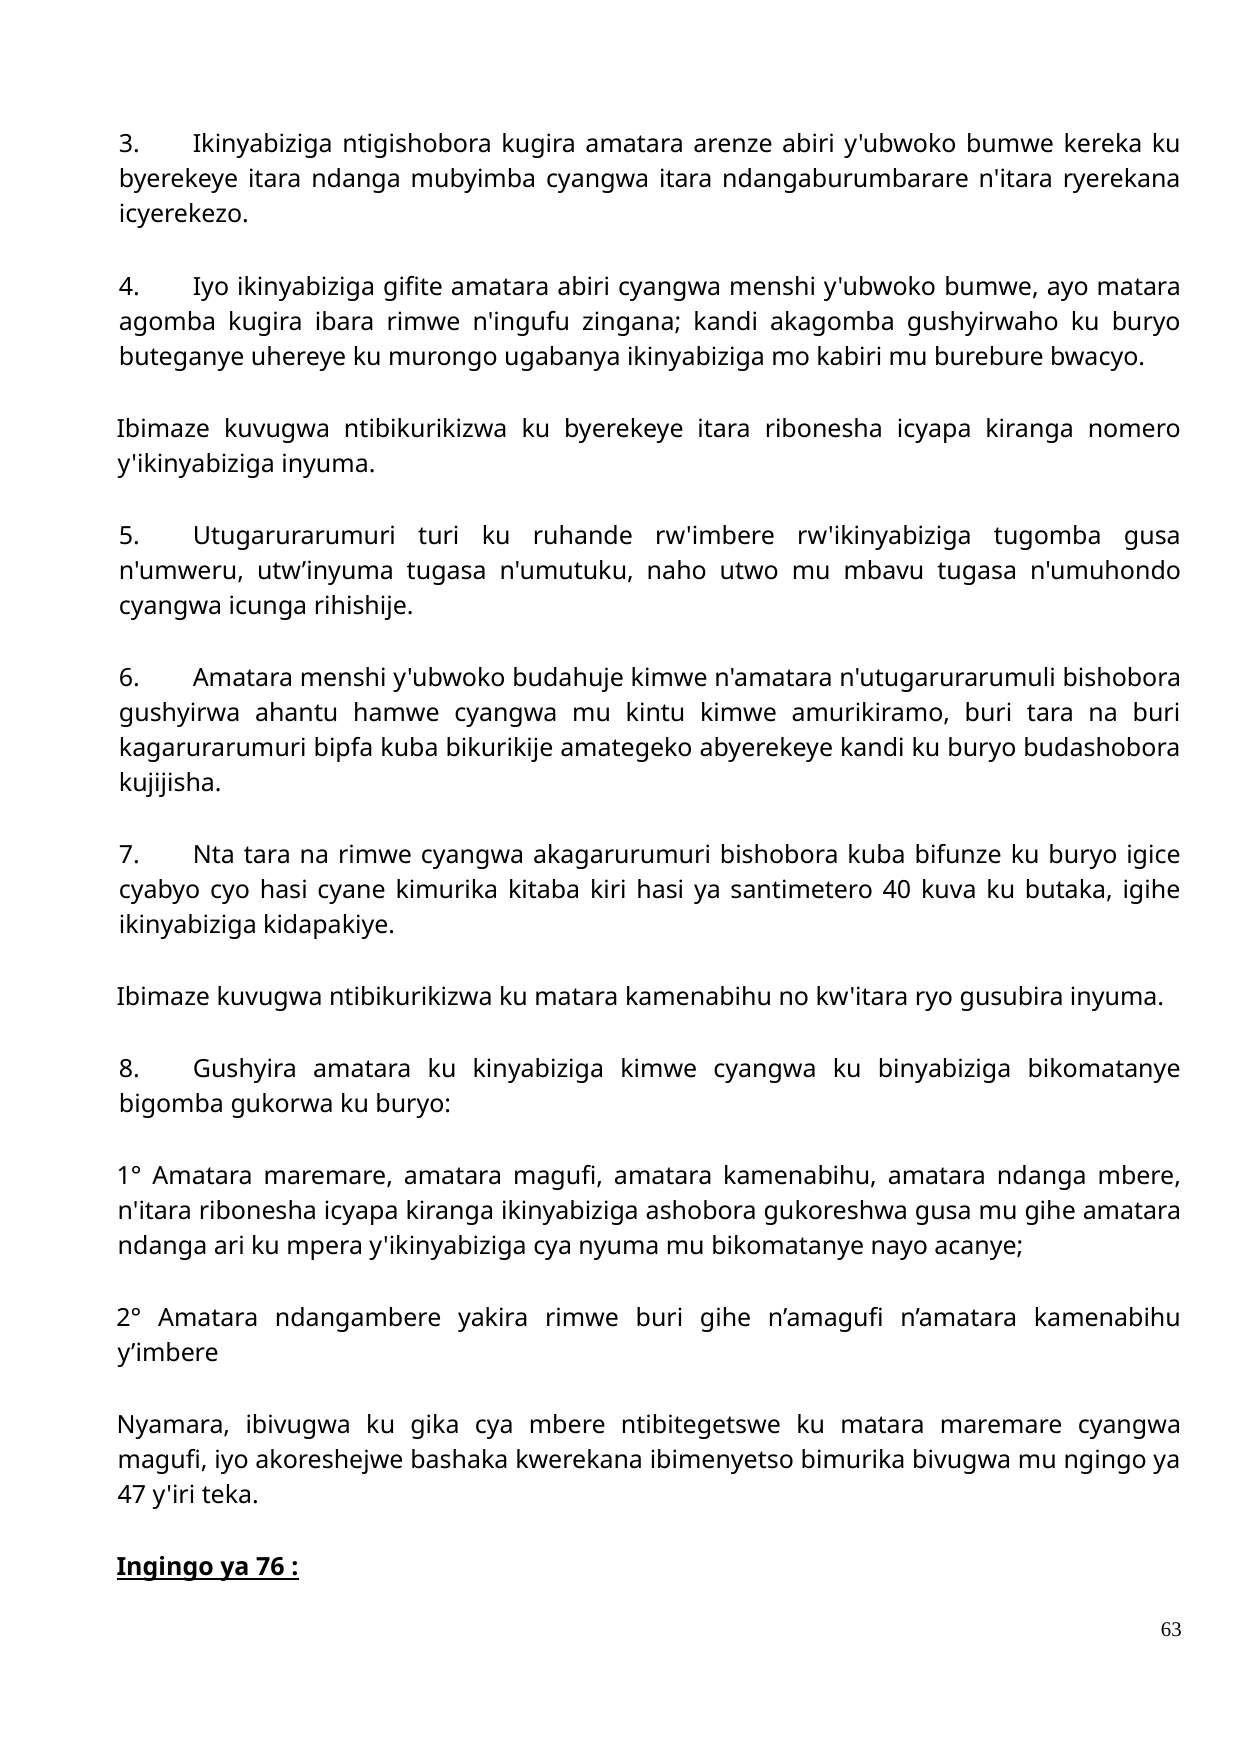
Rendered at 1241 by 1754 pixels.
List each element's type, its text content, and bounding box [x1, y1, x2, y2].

list Iyo ikinyabiziga gifite amatara abiri cyangwa menshi y'ubwoko bumwe, ayo matara agomba kugira ibara rimwe n'ingufu zingana; kandi akagomba gushyirwaho ku buryo buteganye uhereye ku murongo ugabanya ikinyabiziga mo kabiri mu burebure bwacyo. [119, 268, 1182, 372]
text Ibimaze kuvugwa ntibikurikizwa ku byerekeye itara ribonesha icyapa kiranga nomero y'ikinyabiziga inyuma. [116, 410, 1182, 479]
list Ikinyabiziga ntigishobora kugira amatara arenze abiri y'ubwoko bumwe kereka ku byerekeye itara ndanga mubyimba cyangwa itara ndangaburumbarare n'itara ryerekana icyerekezo. [119, 126, 1182, 230]
list Gushyira amatara ku kinyabiziga kimwe cyangwa ku binyabiziga bikomatanye bigomba gukorwa ku buryo: [119, 1051, 1182, 1120]
text Ingingo ya 76 : [116, 1549, 1182, 1583]
list Nta tara na rimwe cyangwa akagarurumuri bishobora kuba bifunze ku buryo igice cyabyo cyo hasi cyane kimurika kitaba kiri hasi ya santimetero 40 kuva ku butaka, igihe ikinyabiziga kidapakiye. [119, 836, 1182, 941]
text Ibimaze kuvugwa ntibikurikizwa ku matara kamenabihu no kw'itara ryo gusubira inyuma. [116, 978, 1182, 1013]
text 2° Amatara ndangambere yakira rimwe buri gihe n’amagufi n’amatara kamenabihu y’imbere [116, 1300, 1182, 1369]
list Utugarurarumuri turi ku ruhande rw'imbere rw'ikinyabiziga tugomba gusa n'umweru, utw’inyuma tugasa n'umutuku, naho utwo mu mbavu tugasa n'umuhondo cyangwa icunga rihishije. [119, 517, 1182, 621]
text 1° Amatara maremare, amatara magufi, amatara kamenabihu, amatara ndanga mbere, n'itara ribonesha icyapa kiranga ikinyabiziga ashobora gukoreshwa gusa mu gihe amatara ndanga ari ku mpera y'ikinyabiziga cya nyuma mu bikomatanye nayo acanye; [116, 1158, 1182, 1262]
text Nyamara, ibivugwa ku gika cya mbere ntibitegetswe ku matara maremare cyangwa magufi, iyo akoreshejwe bashaka kwerekana ibimenyetso bimurika bivugwa mu ngingo ya 47 y'iri teka. [116, 1407, 1182, 1511]
list Amatara menshi y'ubwoko budahuje kimwe n'amatara n'utugarurarumuli bishobora gushyirwa ahantu hamwe cyangwa mu kintu kimwe amurikiramo, buri tara na buri kagarurarumuri bipfa kuba bikurikije amategeko abyerekeye kandi ku buryo budashobora kujijisha. [119, 659, 1182, 798]
